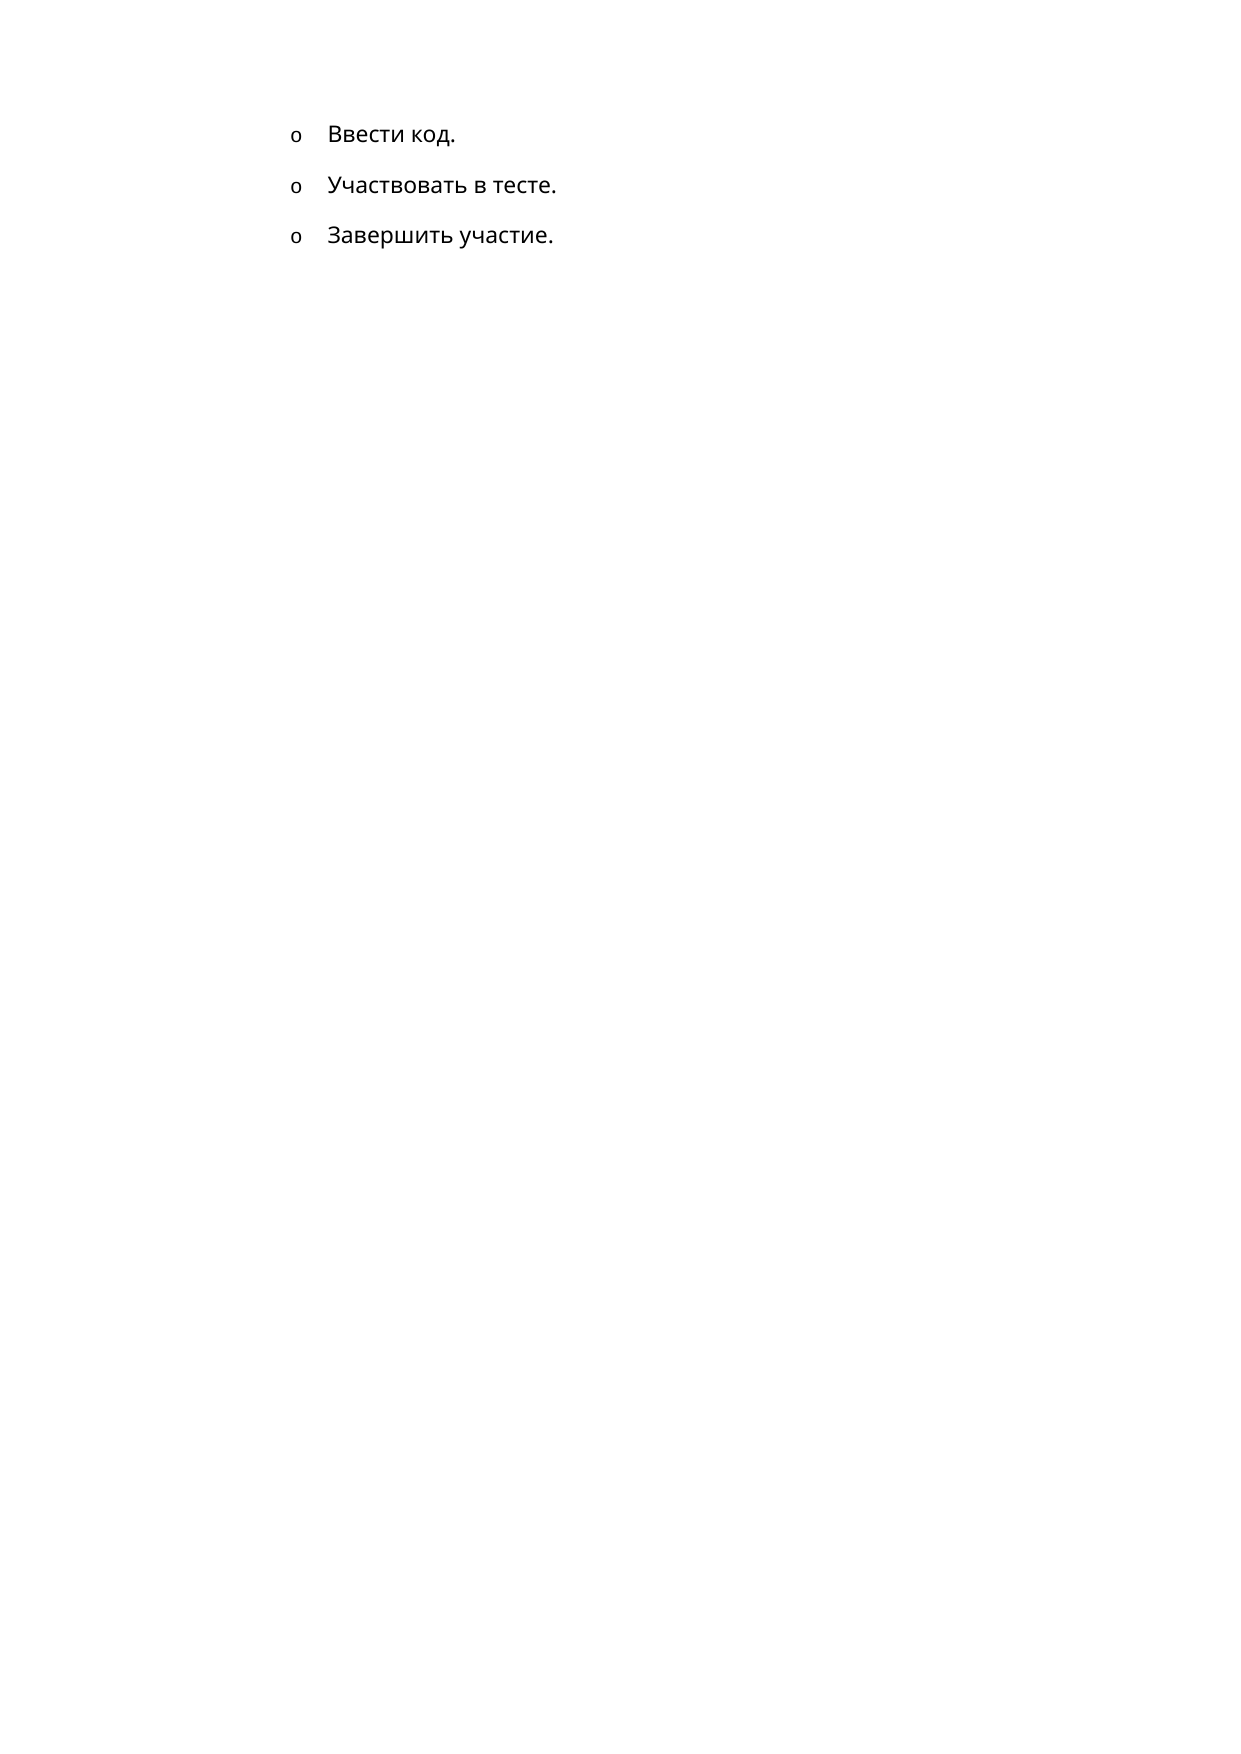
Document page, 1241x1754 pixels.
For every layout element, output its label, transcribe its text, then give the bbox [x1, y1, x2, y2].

list Завершить участие. [290, 219, 1152, 250]
list Ввести код. [290, 118, 1152, 149]
list Участвовать в тесте. [290, 168, 1152, 200]
